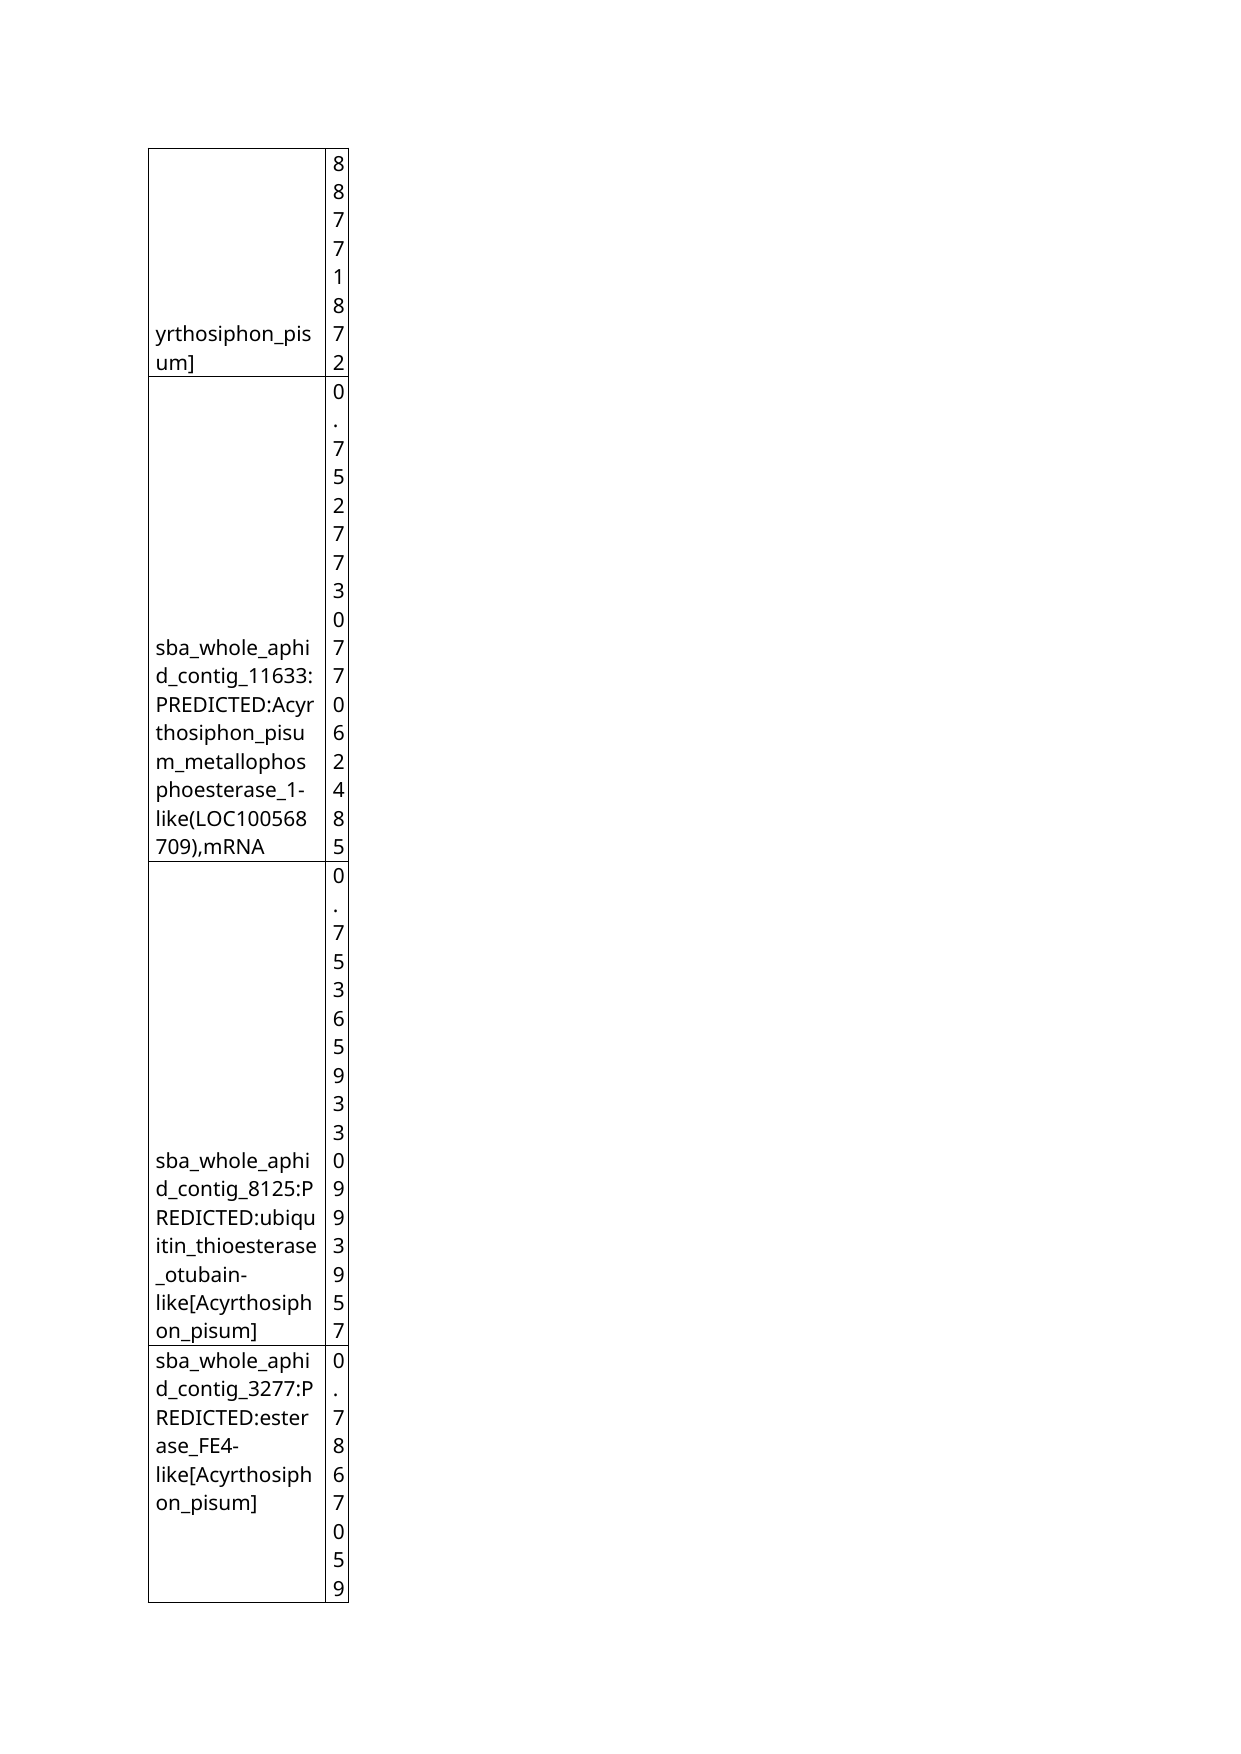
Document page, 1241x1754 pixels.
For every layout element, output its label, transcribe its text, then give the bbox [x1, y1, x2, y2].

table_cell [149, 1346, 325, 1602]
table_cell 0.70281588771872 [326, 149, 348, 376]
table_cell sba_whole_aphid_contig_11633:PREDICTED:Acyrthosiphon_pisum_metallophosphoesterase_1-like(LOC100568709),mRNA [149, 377, 325, 861]
table_cell 0.753659330993957 [326, 862, 348, 1345]
table_cell 0.786705988861461 [326, 1346, 348, 1602]
table_cell 0.752773077062485 [326, 377, 348, 861]
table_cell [149, 149, 325, 376]
table_cell sba_whole_aphid_contig_8125:PREDICTED:ubiquitin_thioesterase_otubain-like[Acyrthosiphon_pisum] [149, 862, 325, 1345]
